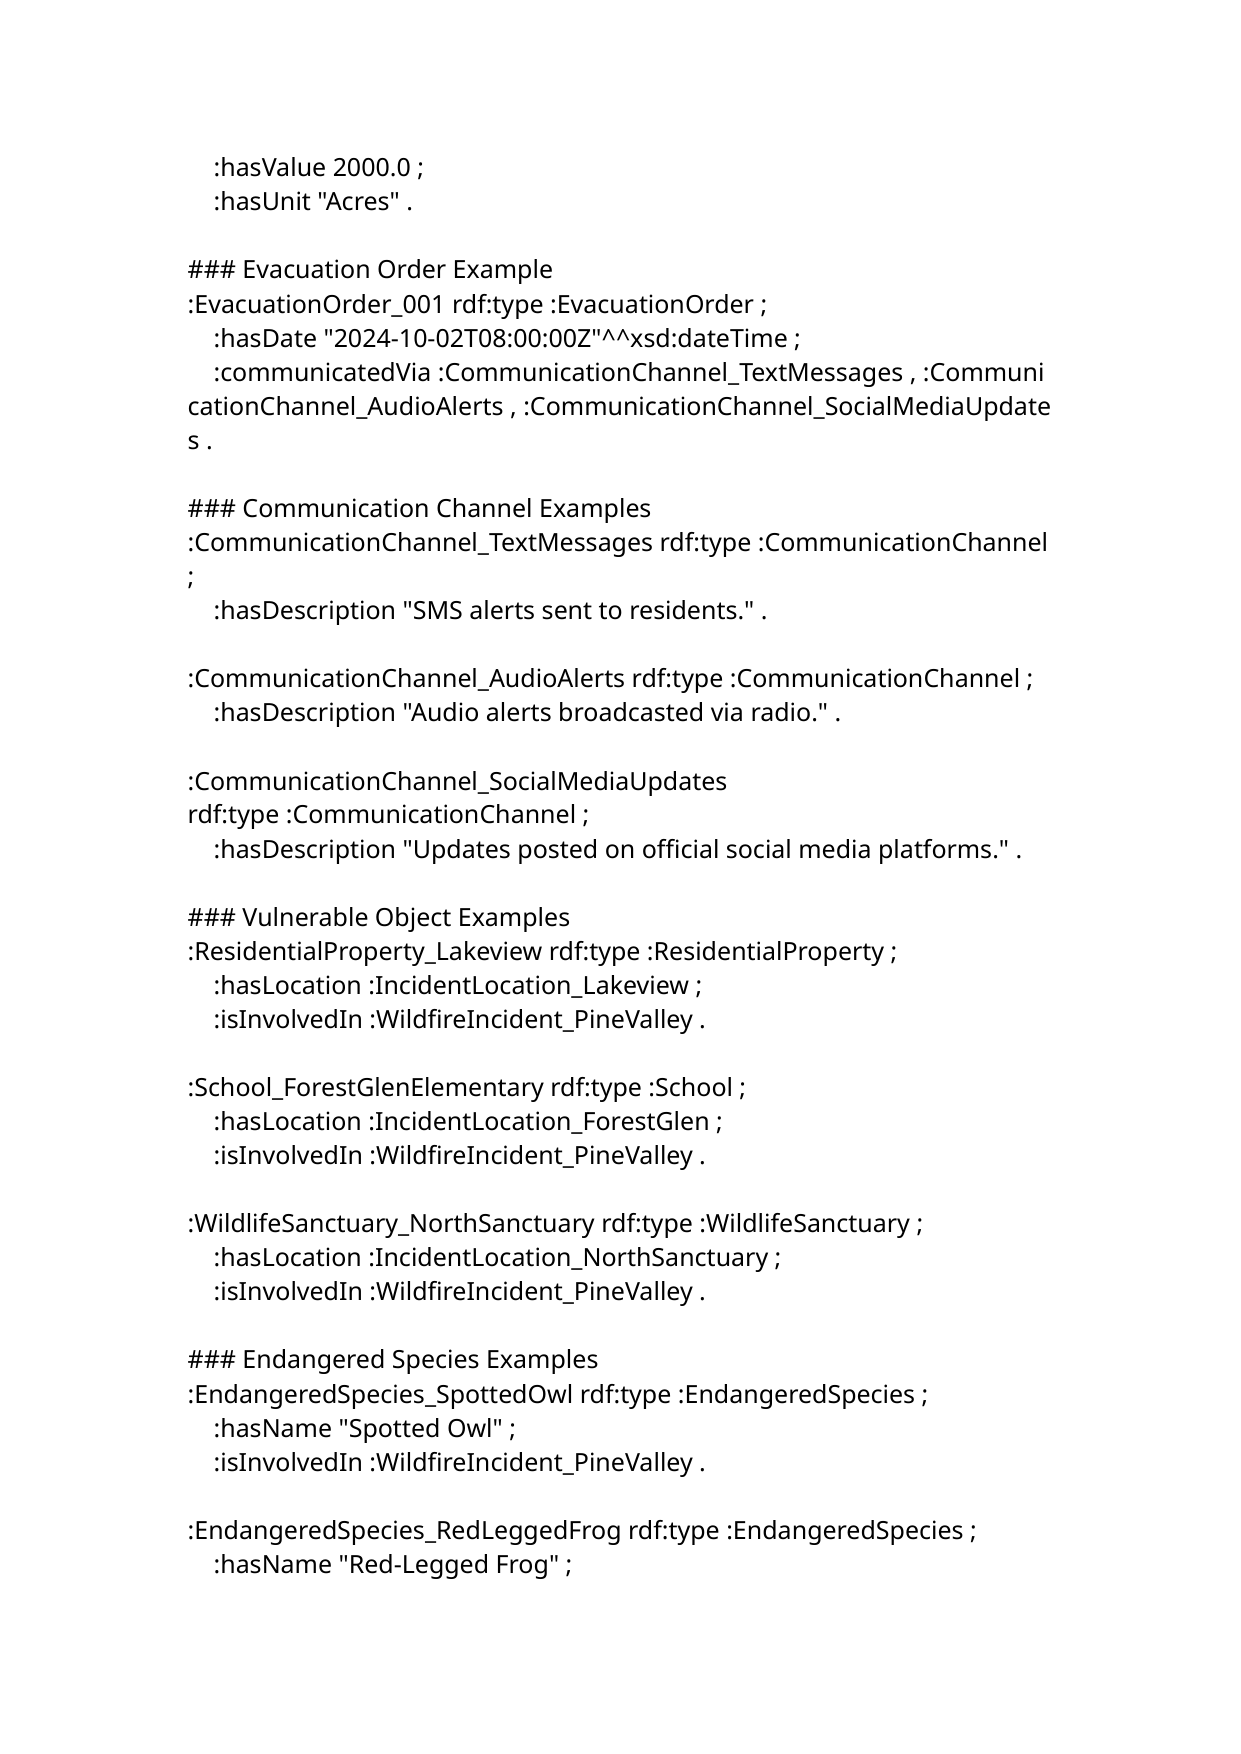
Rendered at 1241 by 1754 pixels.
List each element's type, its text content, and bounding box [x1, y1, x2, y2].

text :hasDate "2024-10-02T08:00:00Z"^^xsd:dateTime ; [187, 320, 1053, 354]
text ### Communication Channel Examples [187, 491, 1053, 525]
text ### Endangered Species Examples [187, 1342, 1053, 1376]
text :hasValue 2000.0 ; [187, 150, 1053, 184]
text :CommunicationChannel_AudioAlerts rdf:type :CommunicationChannel ; [187, 661, 1053, 695]
text :isInvolvedIn :WildfireIncident_PineValley . [187, 1138, 1053, 1172]
text :hasLocation :IncidentLocation_NorthSanctuary ; [187, 1240, 1053, 1274]
text ### Evacuation Order Example [187, 252, 1053, 286]
text :hasLocation :IncidentLocation_Lakeview ; [187, 967, 1053, 1002]
text :CommunicationChannel_TextMessages rdf:type :CommunicationChannel ; [187, 525, 1053, 593]
text :isInvolvedIn :WildfireIncident_PineValley . [187, 1274, 1053, 1308]
text :EvacuationOrder_001 rdf:type :EvacuationOrder ; [187, 286, 1053, 320]
text :hasLocation :IncidentLocation_ForestGlen ; [187, 1104, 1053, 1138]
text :CommunicationChannel_SocialMediaUpdates rdf:type :CommunicationChannel ; [187, 763, 1053, 831]
text :communicatedVia :CommunicationChannel_TextMessages , :CommunicationChannel_AudioAlerts , :CommunicationChannel_SocialMediaUpdates . [187, 354, 1053, 457]
text ### Vulnerable Object Examples [187, 899, 1053, 933]
text :isInvolvedIn :WildfireIncident_PineValley . [187, 1002, 1053, 1036]
text :EndangeredSpecies_RedLeggedFrog rdf:type :EndangeredSpecies ; [187, 1512, 1053, 1547]
text :hasDescription "Audio alerts broadcasted via radio." . [187, 695, 1053, 729]
text :WildlifeSanctuary_NorthSanctuary rdf:type :WildlifeSanctuary ; [187, 1206, 1053, 1240]
text :School_ForestGlenElementary rdf:type :School ; [187, 1070, 1053, 1104]
text :hasName "Red-Legged Frog" ; [187, 1547, 1053, 1581]
text :hasUnit "Acres" . [187, 184, 1053, 218]
text :EndangeredSpecies_SpottedOwl rdf:type :EndangeredSpecies ; [187, 1376, 1053, 1410]
text :hasDescription "SMS alerts sent to residents." . [187, 593, 1053, 627]
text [187, 1444, 1053, 1478]
text :hasDescription "Updates posted on official social media platforms." . [187, 831, 1053, 865]
text :hasName "Spotted Owl" ; [187, 1410, 1053, 1444]
text :ResidentialProperty_Lakeview rdf:type :ResidentialProperty ; [187, 933, 1053, 967]
